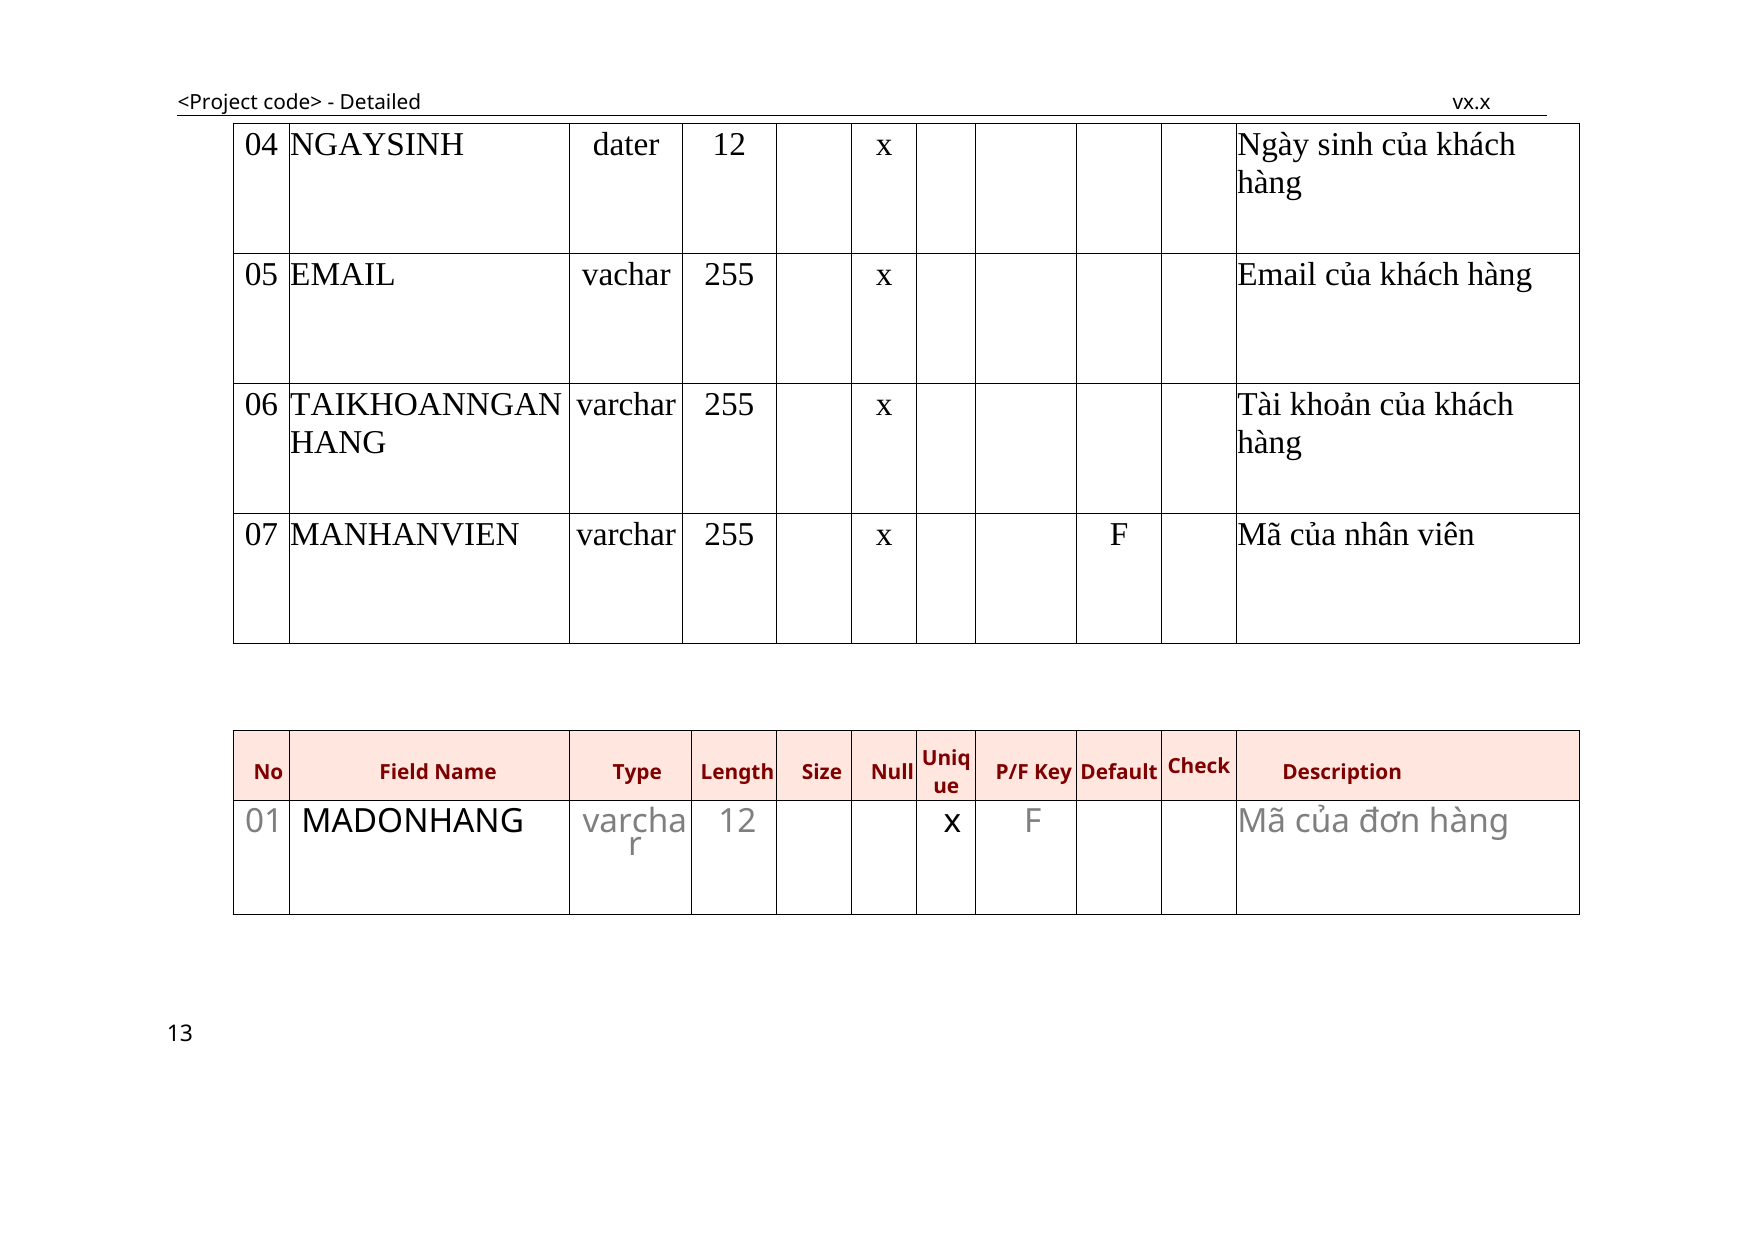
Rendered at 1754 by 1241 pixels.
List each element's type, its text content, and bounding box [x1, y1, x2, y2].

table_cell Mã của đơn hàng [1237, 801, 1579, 914]
table_cell x [852, 254, 916, 383]
table_cell [1162, 384, 1236, 513]
table_cell 06 [234, 384, 289, 513]
table_cell 255 [683, 254, 776, 383]
table_cell [917, 254, 975, 383]
table_header Field Name [290, 731, 569, 800]
table_cell [917, 514, 975, 643]
table_header Length [692, 731, 776, 800]
table_header Unique [917, 731, 975, 800]
table_cell Tài khoản của khách hàng [1237, 384, 1579, 513]
table_cell x [852, 384, 916, 513]
table_cell [1162, 254, 1236, 383]
table_cell MANHANVIEN [290, 514, 569, 643]
table_cell EMAIL [290, 254, 569, 383]
table_cell [1077, 124, 1161, 253]
table_cell TAIKHOANNGANHANG [290, 384, 569, 513]
table_cell 01 [234, 801, 289, 914]
table_cell [777, 801, 851, 914]
table_cell vachar [570, 254, 682, 383]
table_cell 12 [683, 124, 776, 253]
table_cell [1162, 514, 1236, 643]
table_cell [777, 254, 851, 383]
table_cell Ngày sinh của khách hàng [1237, 124, 1579, 253]
table_cell 05 [234, 254, 289, 383]
table_cell NGAYSINH [290, 124, 569, 253]
table_header P/F Key [976, 731, 1076, 800]
table_cell 255 [683, 384, 776, 513]
table_cell [976, 124, 1076, 253]
table_cell [976, 254, 1076, 383]
table_cell x [852, 514, 916, 643]
table_cell [976, 384, 1076, 513]
table_header Default [1077, 731, 1161, 800]
table_cell [917, 124, 975, 253]
table_cell varchar [570, 801, 691, 914]
table_cell [777, 514, 851, 643]
table_cell [1077, 384, 1161, 513]
table_cell [1162, 124, 1236, 253]
table_cell varchar [570, 514, 682, 643]
table_cell Mã của nhân viên [1237, 514, 1579, 643]
table_cell F [976, 801, 1076, 914]
table_cell x [917, 801, 975, 914]
table_cell [1162, 801, 1236, 914]
table_cell 04 [234, 124, 289, 253]
table_header Size [777, 731, 851, 800]
table_header Check [1162, 731, 1236, 800]
table_header Type [570, 731, 691, 800]
table_cell MADONHANG [290, 801, 569, 914]
table_cell Email của khách hàng [1237, 254, 1579, 383]
table_cell [777, 124, 851, 253]
table_header No [234, 731, 289, 800]
table_cell [976, 514, 1076, 643]
table_cell [852, 801, 916, 914]
table_cell 12 [692, 801, 776, 914]
table_header Description [1237, 731, 1579, 800]
table_cell [1077, 254, 1161, 383]
table_cell 07 [234, 514, 289, 643]
table_cell dater [570, 124, 682, 253]
table_cell [1077, 801, 1161, 914]
table_cell varchar [570, 384, 682, 513]
table_cell 255 [683, 514, 776, 643]
table_header Null [852, 731, 916, 800]
table_cell F [1077, 514, 1161, 643]
table_cell [917, 384, 975, 513]
table_cell [777, 384, 851, 513]
table_cell x [852, 124, 916, 253]
